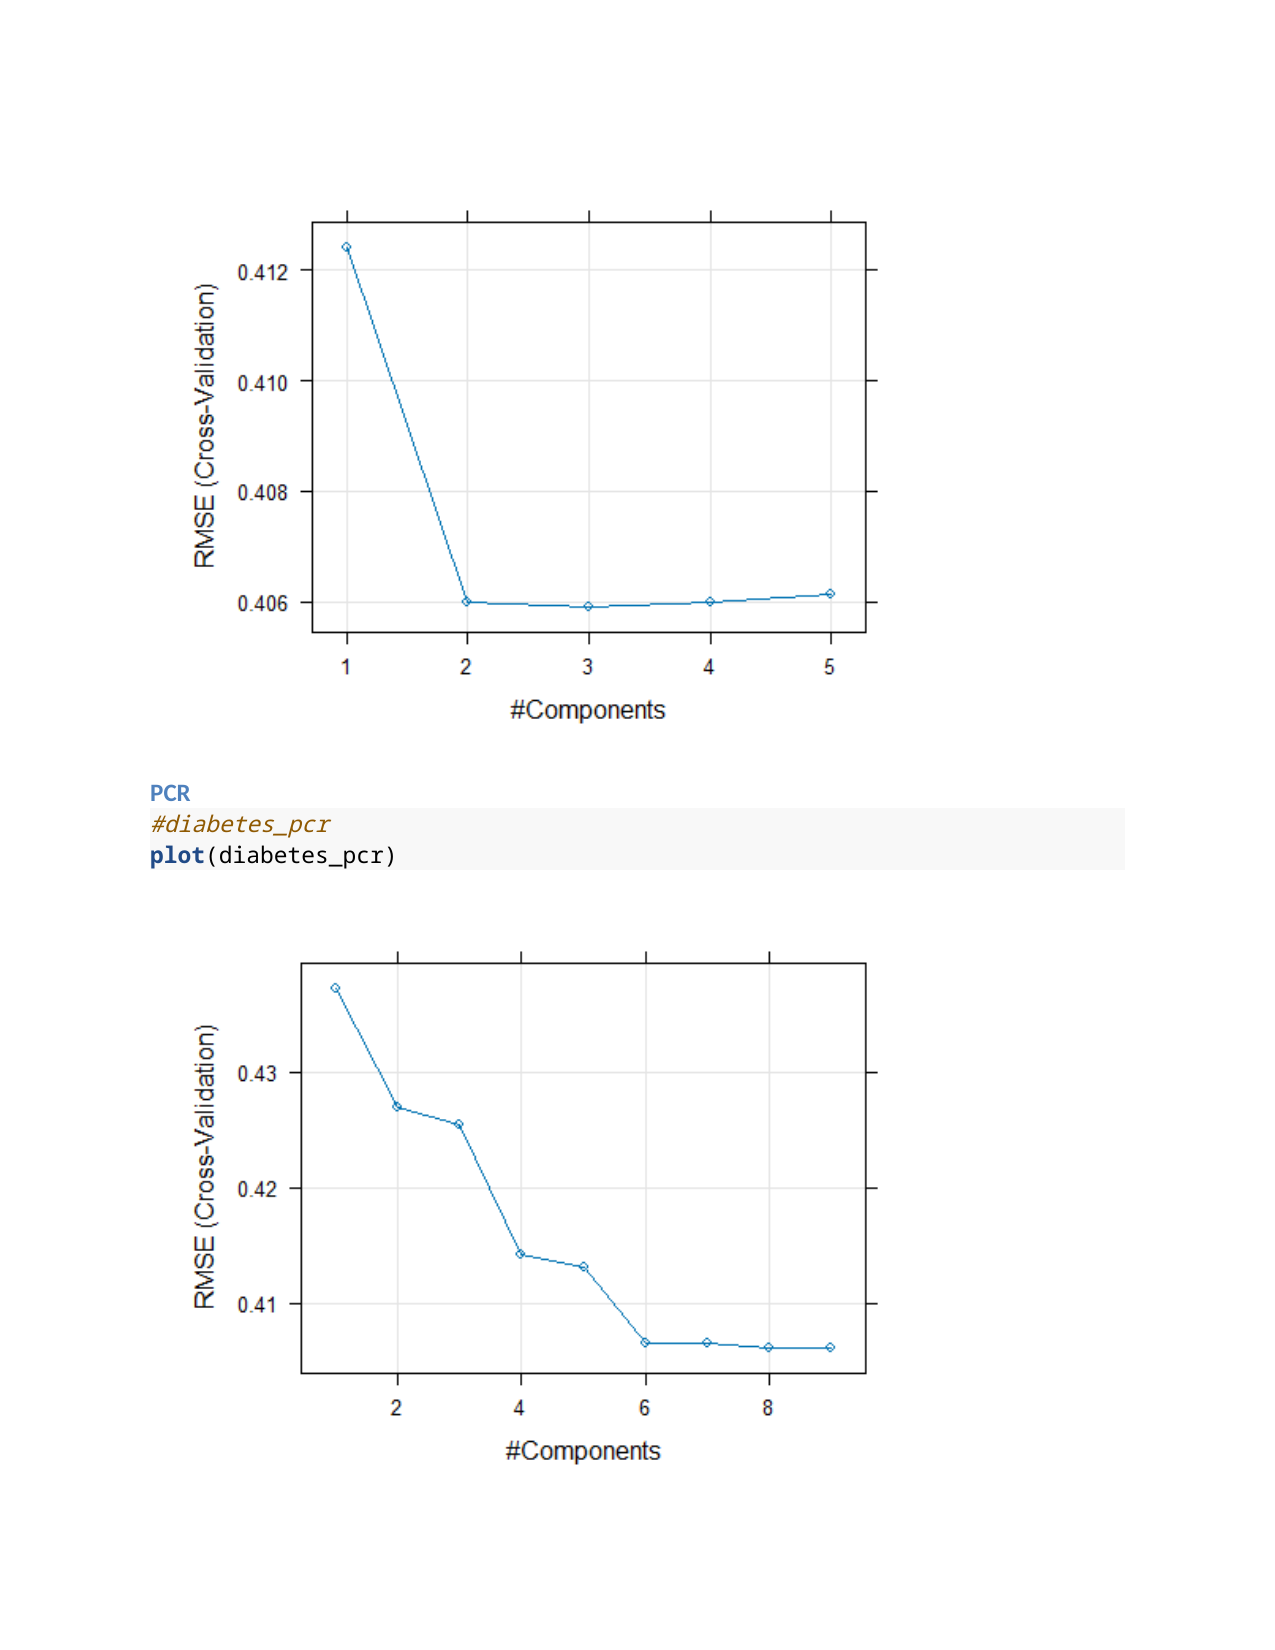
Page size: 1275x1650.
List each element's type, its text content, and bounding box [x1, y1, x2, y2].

picture [168, 891, 927, 1498]
subtitle PCR [150, 777, 1125, 808]
picture [168, 150, 927, 757]
text #diabetes_pcr plot(diabetes_pcr) [329, 808, 1125, 870]
